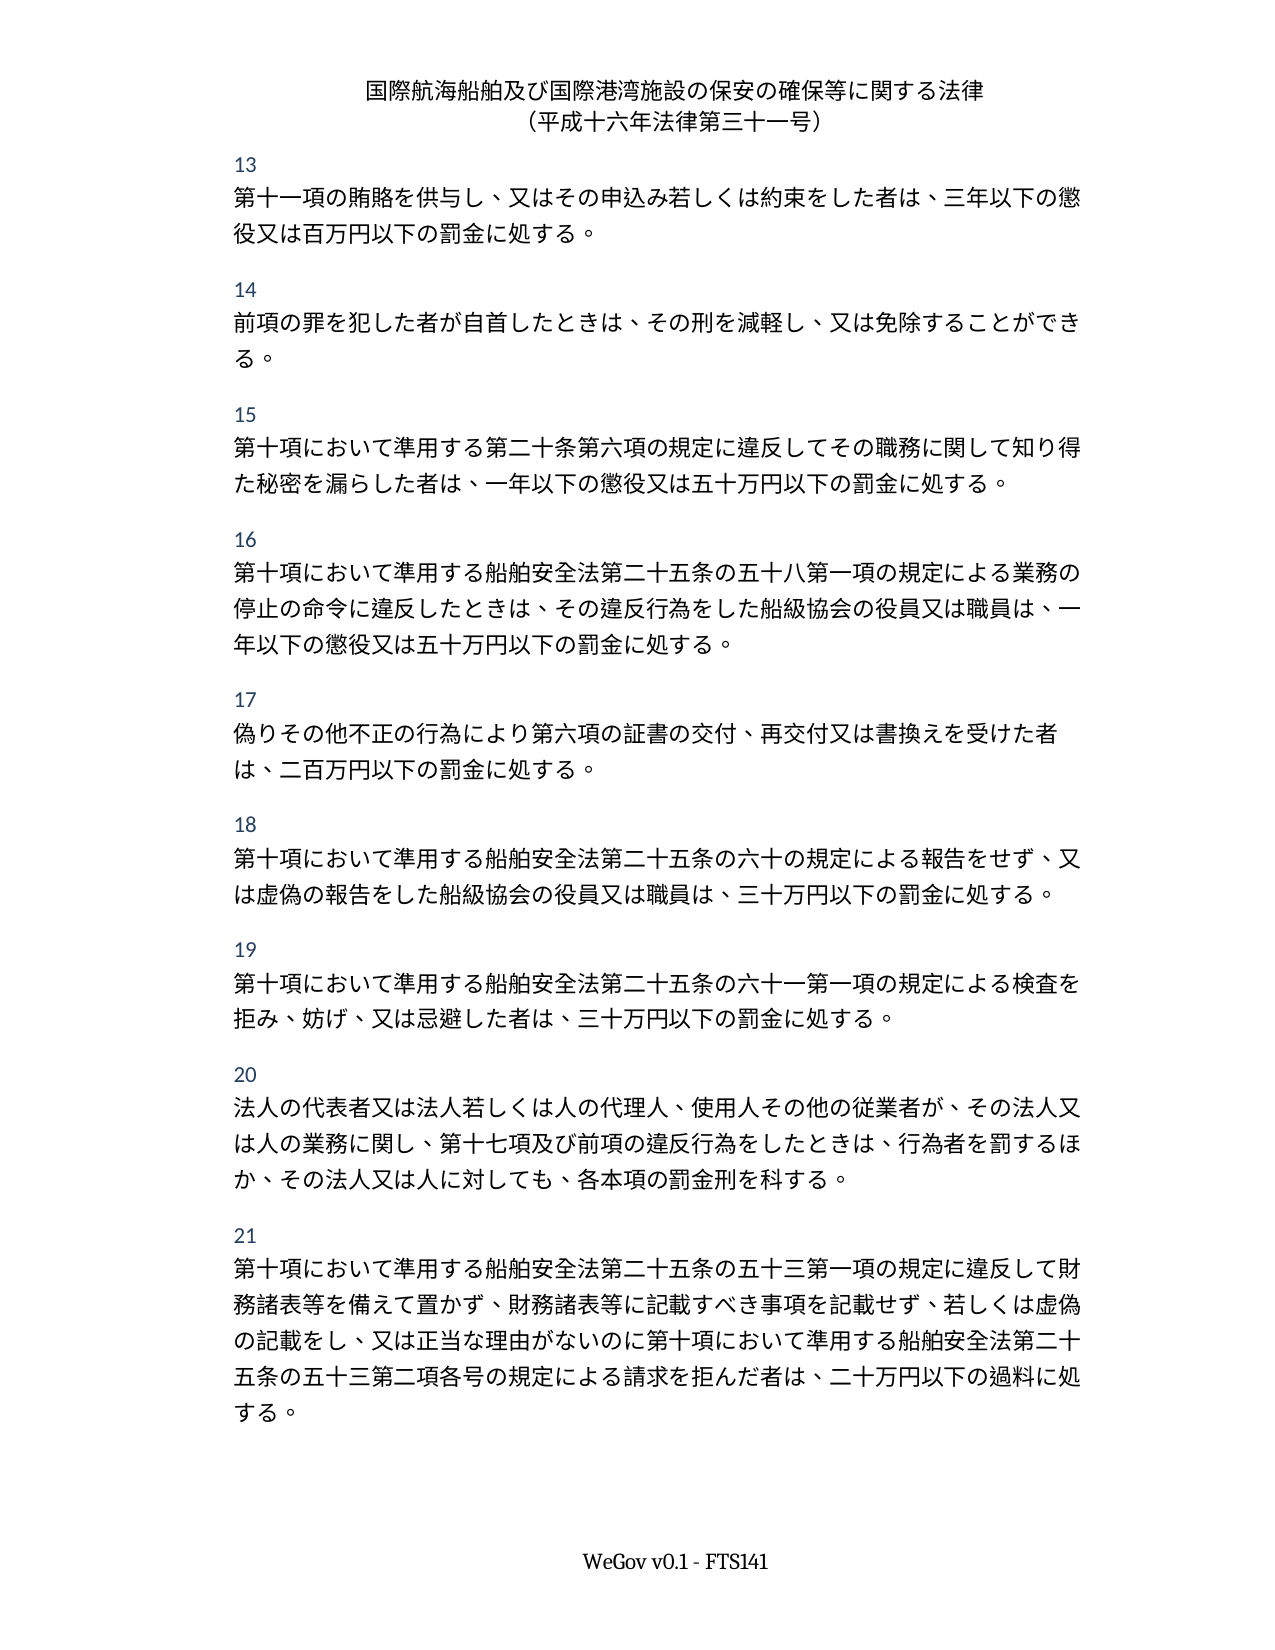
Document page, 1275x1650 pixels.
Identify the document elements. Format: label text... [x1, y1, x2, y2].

text 偽りその他不正の行為により第六項の証書の交付、再交付又は書換えを受けた者は、二百万円以下の罰金に処する。 [233, 718, 1087, 785]
subtitle 20 [233, 1060, 1087, 1088]
text 第十項において準用する船舶安全法第二十五条の五十八第一項の規定による業務の停止の命令に違反したときは、その違反行為をした船級協会の役員又は職員は、一年以下の懲役又は五十万円以下の罰金に処する。 [233, 557, 1087, 660]
subtitle 13 [233, 150, 1087, 178]
subtitle 14 [233, 275, 1087, 303]
subtitle 18 [233, 810, 1087, 838]
subtitle 19 [233, 935, 1087, 963]
text 前項の罪を犯した者が自首したときは、その刑を減軽し、又は免除することができる。 [233, 307, 1087, 374]
subtitle 21 [233, 1221, 1087, 1249]
subtitle 16 [233, 525, 1087, 553]
text 第十一項の賄賂を供与し、又はその申込み若しくは約束をした者は、三年以下の懲役又は百万円以下の罰金に処する。 [233, 182, 1087, 249]
text 第十項において準用する第二十条第六項の規定に違反してその職務に関して知り得た秘密を漏らした者は、一年以下の懲役又は五十万円以下の罰金に処する。 [233, 432, 1087, 499]
subtitle 17 [233, 686, 1087, 713]
text 法人の代表者又は法人若しくは人の代理人、使用人その他の従業者が、その法人又は人の業務に関し、第十七項及び前項の違反行為をしたときは、行為者を罰するほか、その法人又は人に対しても、各本項の罰金刑を科する。 [233, 1092, 1087, 1196]
subtitle 15 [233, 400, 1087, 428]
text 第十項において準用する船舶安全法第二十五条の五十三第一項の規定に違反して財務諸表等を備えて置かず、財務諸表等に記載すべき事項を記載せず、若しくは虚偽の記載をし、又は正当な理由がないのに第十項において準用する船舶安全法第二十五条の五十三第二項各号の規定による請求を拒んだ者は、二十万円以下の過料に処する。 [233, 1253, 1087, 1428]
text 第十項において準用する船舶安全法第二十五条の六十の規定による報告をせず、又は虚偽の報告をした船級協会の役員又は職員は、三十万円以下の罰金に処する。 [233, 843, 1087, 910]
text 第十項において準用する船舶安全法第二十五条の六十一第一項の規定による検査を拒み、妨げ、又は忌避した者は、三十万円以下の罰金に処する。 [233, 967, 1087, 1035]
